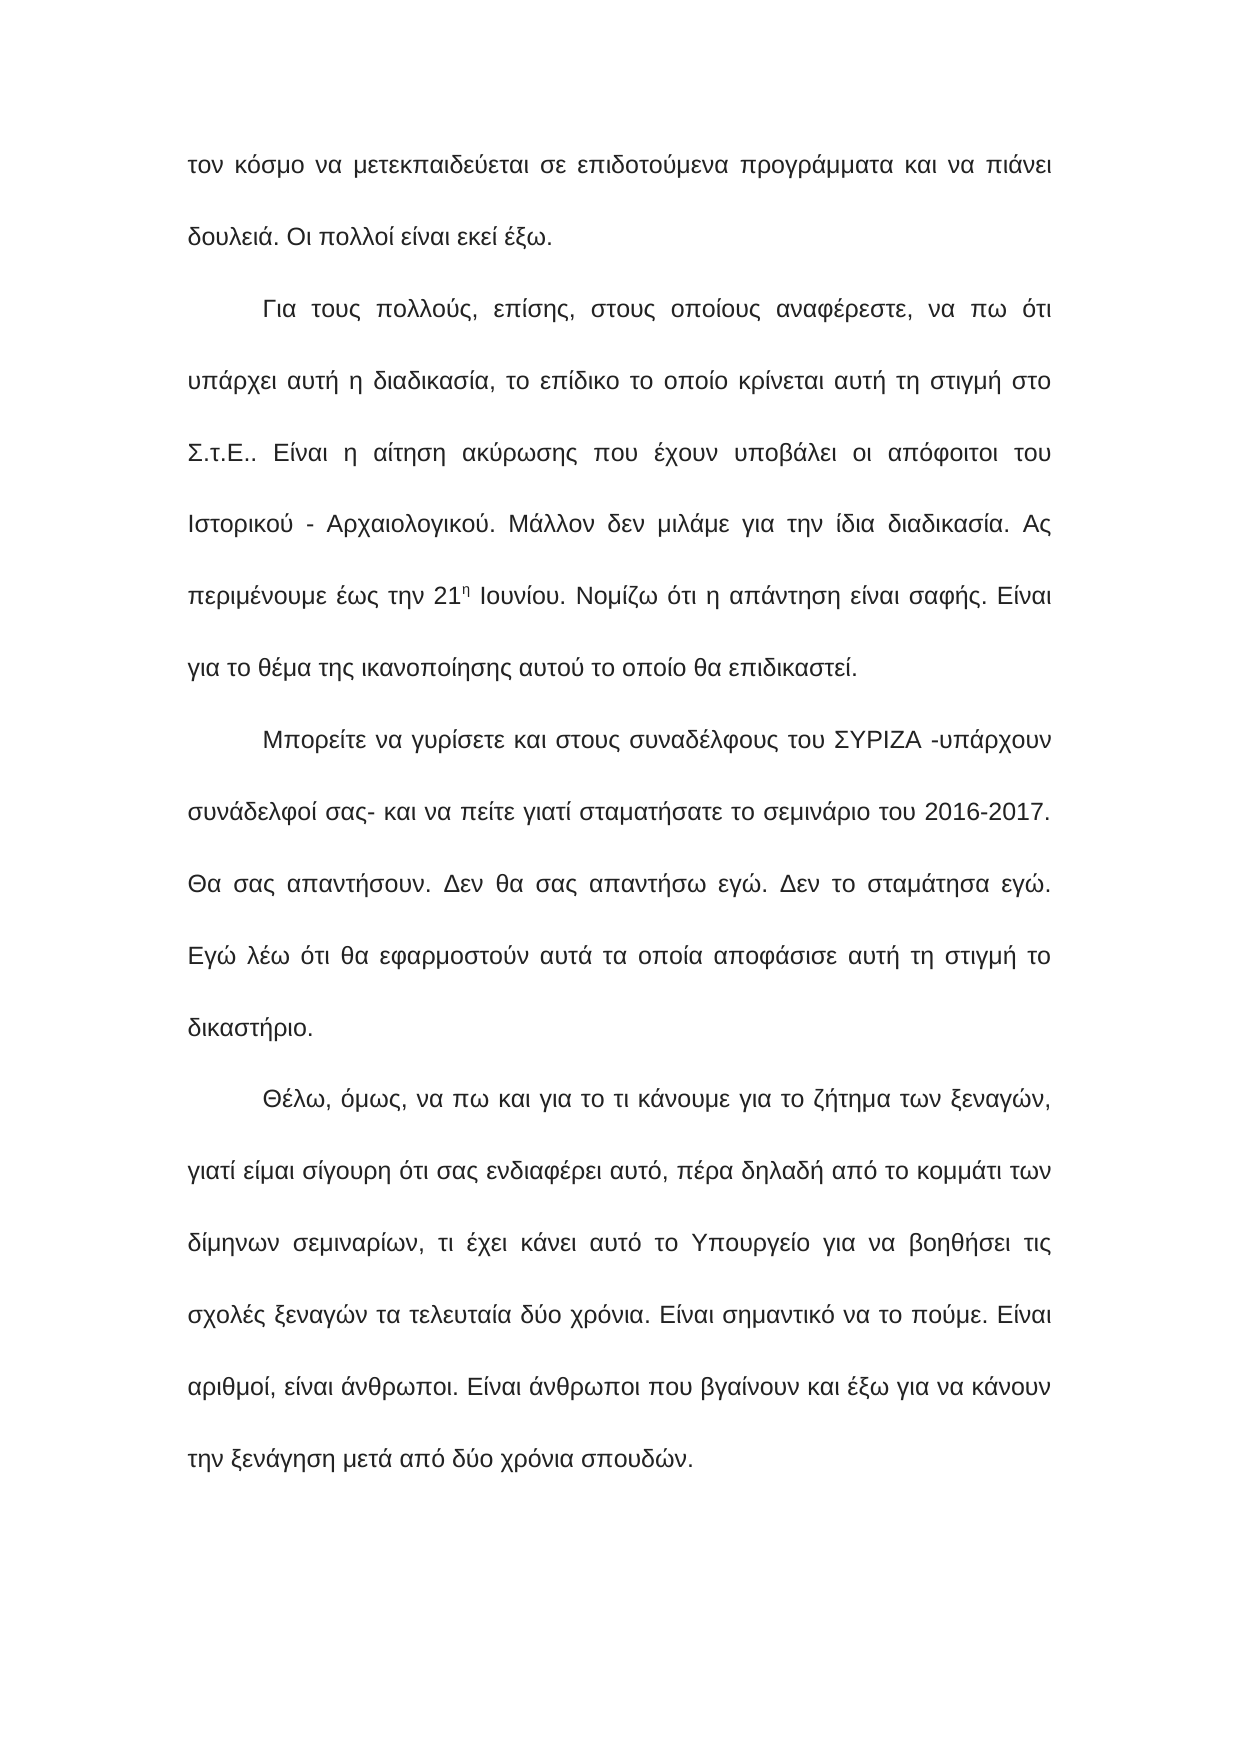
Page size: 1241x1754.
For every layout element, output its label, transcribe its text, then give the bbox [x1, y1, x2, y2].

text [187, 150, 1053, 251]
text Για τους πολλούς, επίσης, στους οποίους αναφέρεστε, να πω ότι υπάρχει αυτή η διαδικασία, το επίδικο το οποίο κρίνεται αυτή τη στιγμή στο Σ.τ.Ε.. Είναι η αίτηση ακύρωσης που έχουν υποβάλει οι απόφοιτοι του Ιστορικού - Αρχαιολογικού. Μάλλον δεν μιλάμε για την ίδια διαδικασία. Ας περιμένουμε έως την 21η Ιουνίου. Νομίζω ότι η απάντηση είναι σαφής. Είναι για το θέμα της ικανοποίησης αυτού το οποίο θα επιδικαστεί. [187, 294, 1053, 682]
text Θέλω, όμως, να πω και για το τι κάνουμε για το ζήτημα των ξεναγών, γιατί είμαι σίγουρη ότι σας ενδιαφέρει αυτό, πέρα δηλαδή από το κομμάτι των δίμηνων σεμιναρίων, τι έχει κάνει αυτό το Υπουργείο για να βοηθήσει τις σχολές ξεναγών τα τελευταία δύο χρόνια. Είναι σημαντικό να το πούμε. Είναι αριθμοί, είναι άνθρωποι. Είναι άνθρωποι που βγαίνουν και έξω για να κάνουν την ξενάγηση μετά από δύο χρόνια σπουδών. [187, 1084, 1053, 1472]
text Μπορείτε να γυρίσετε και στους συναδέλφους του ΣΥΡΙΖΑ -υπάρχουν συνάδελφοί σας- και να πείτε γιατί σταματήσατε το σεμινάριο του 2016-2017. Θα σας απαντήσουν. Δεν θα σας απαντήσω εγώ. Δεν το σταμάτησα εγώ. Εγώ λέω ότι θα εφαρμοστούν αυτά τα οποία αποφάσισε αυτή τη στιγμή το δικαστήριο. [187, 725, 1053, 1041]
